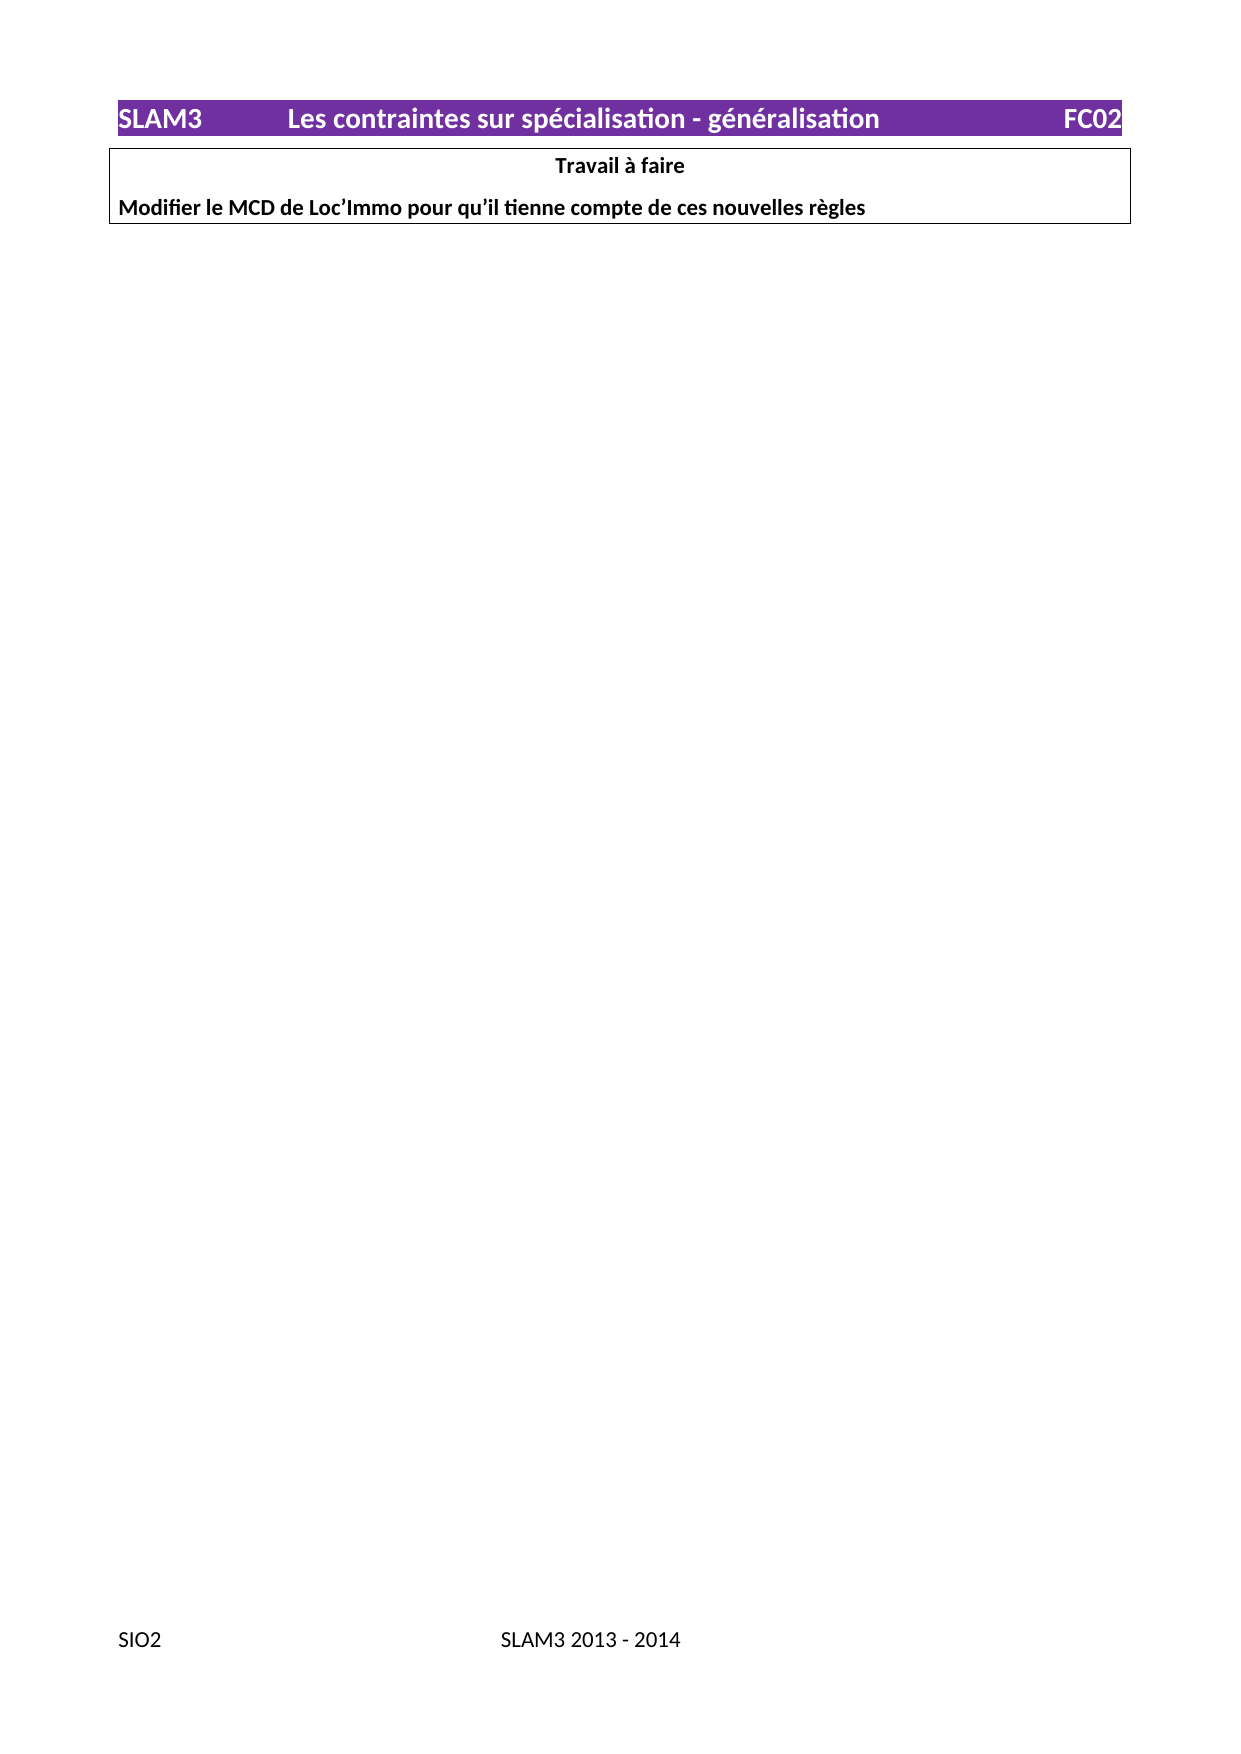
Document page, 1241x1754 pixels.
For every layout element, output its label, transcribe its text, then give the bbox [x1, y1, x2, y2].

text Modifier le MCD de Loc’Immo pour qu’il tienne compte de ces nouvelles règles [110, 190, 1130, 223]
text Travail à faire [110, 149, 1130, 179]
